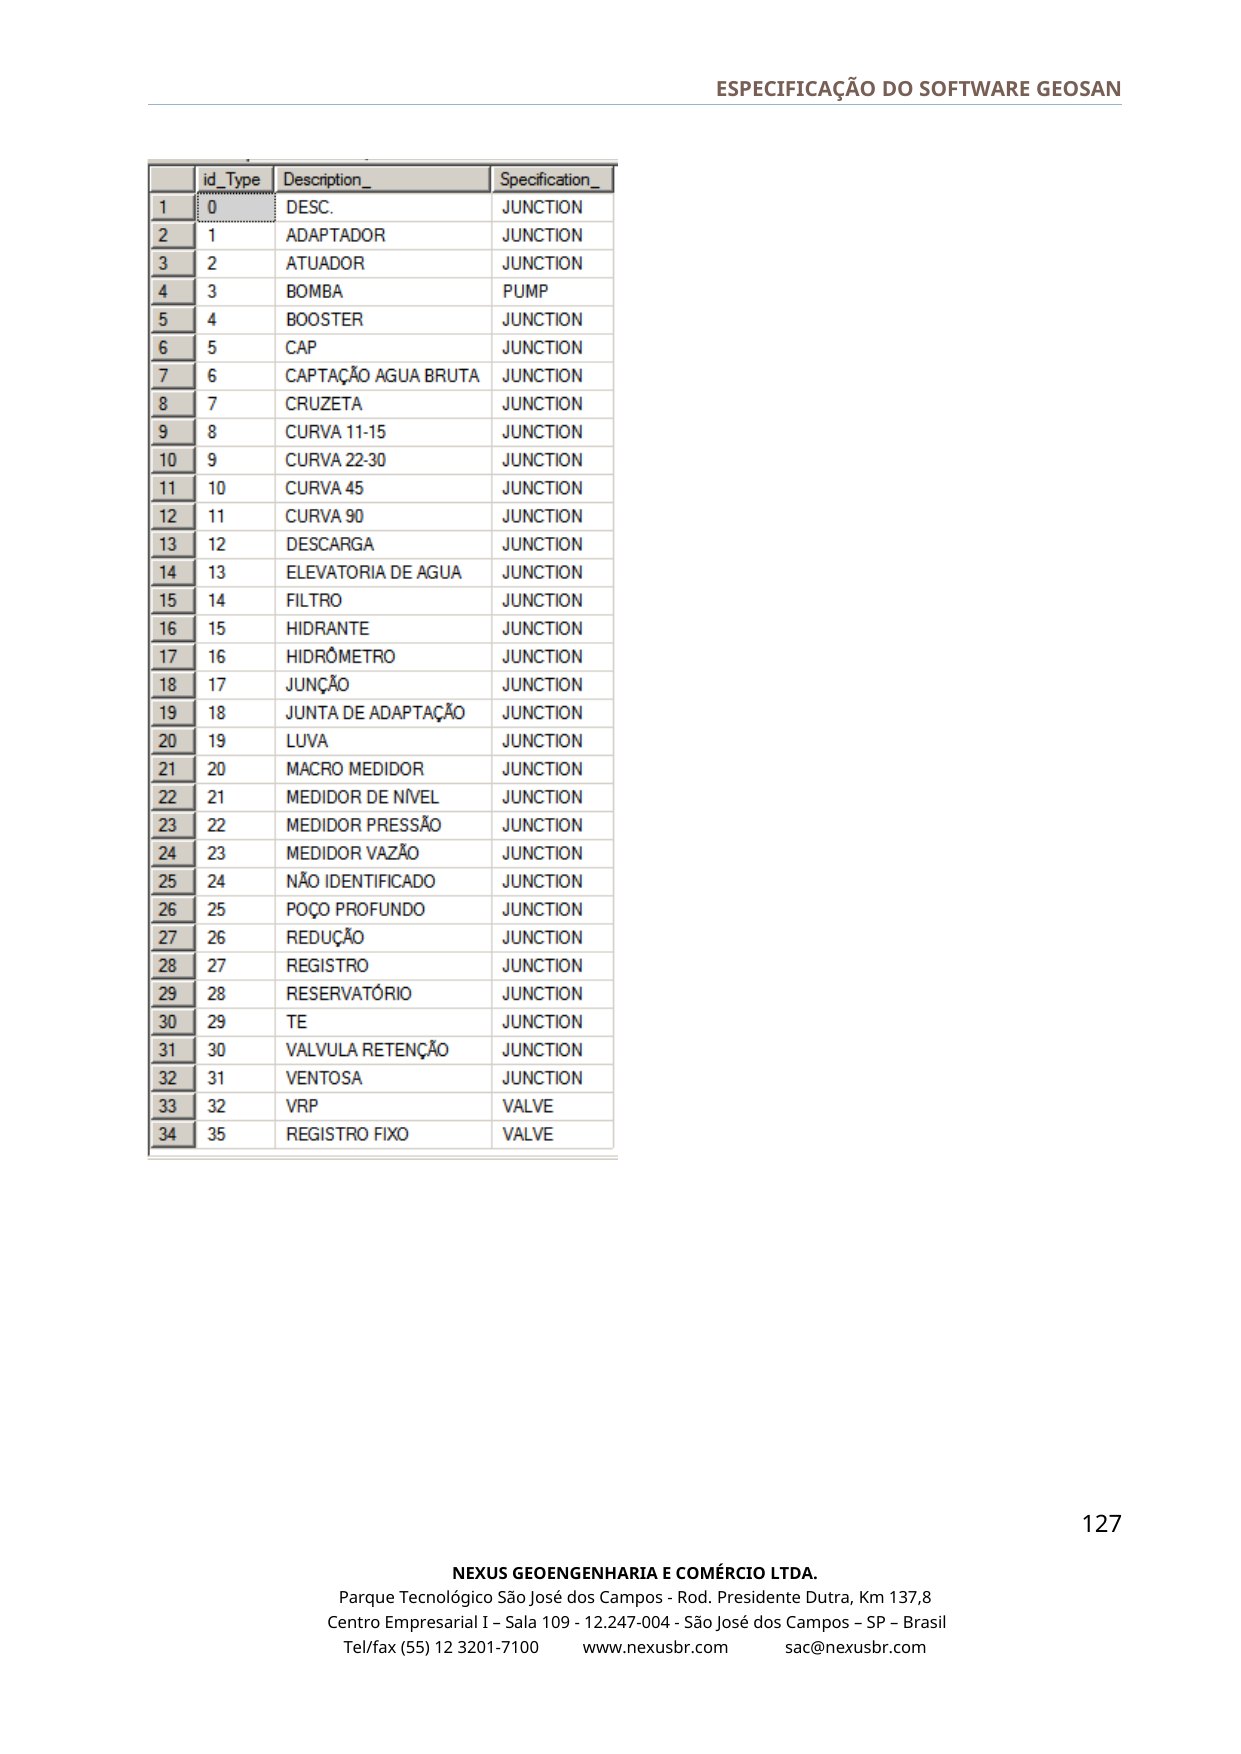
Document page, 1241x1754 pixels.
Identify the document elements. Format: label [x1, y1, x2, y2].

picture [147, 159, 618, 1160]
